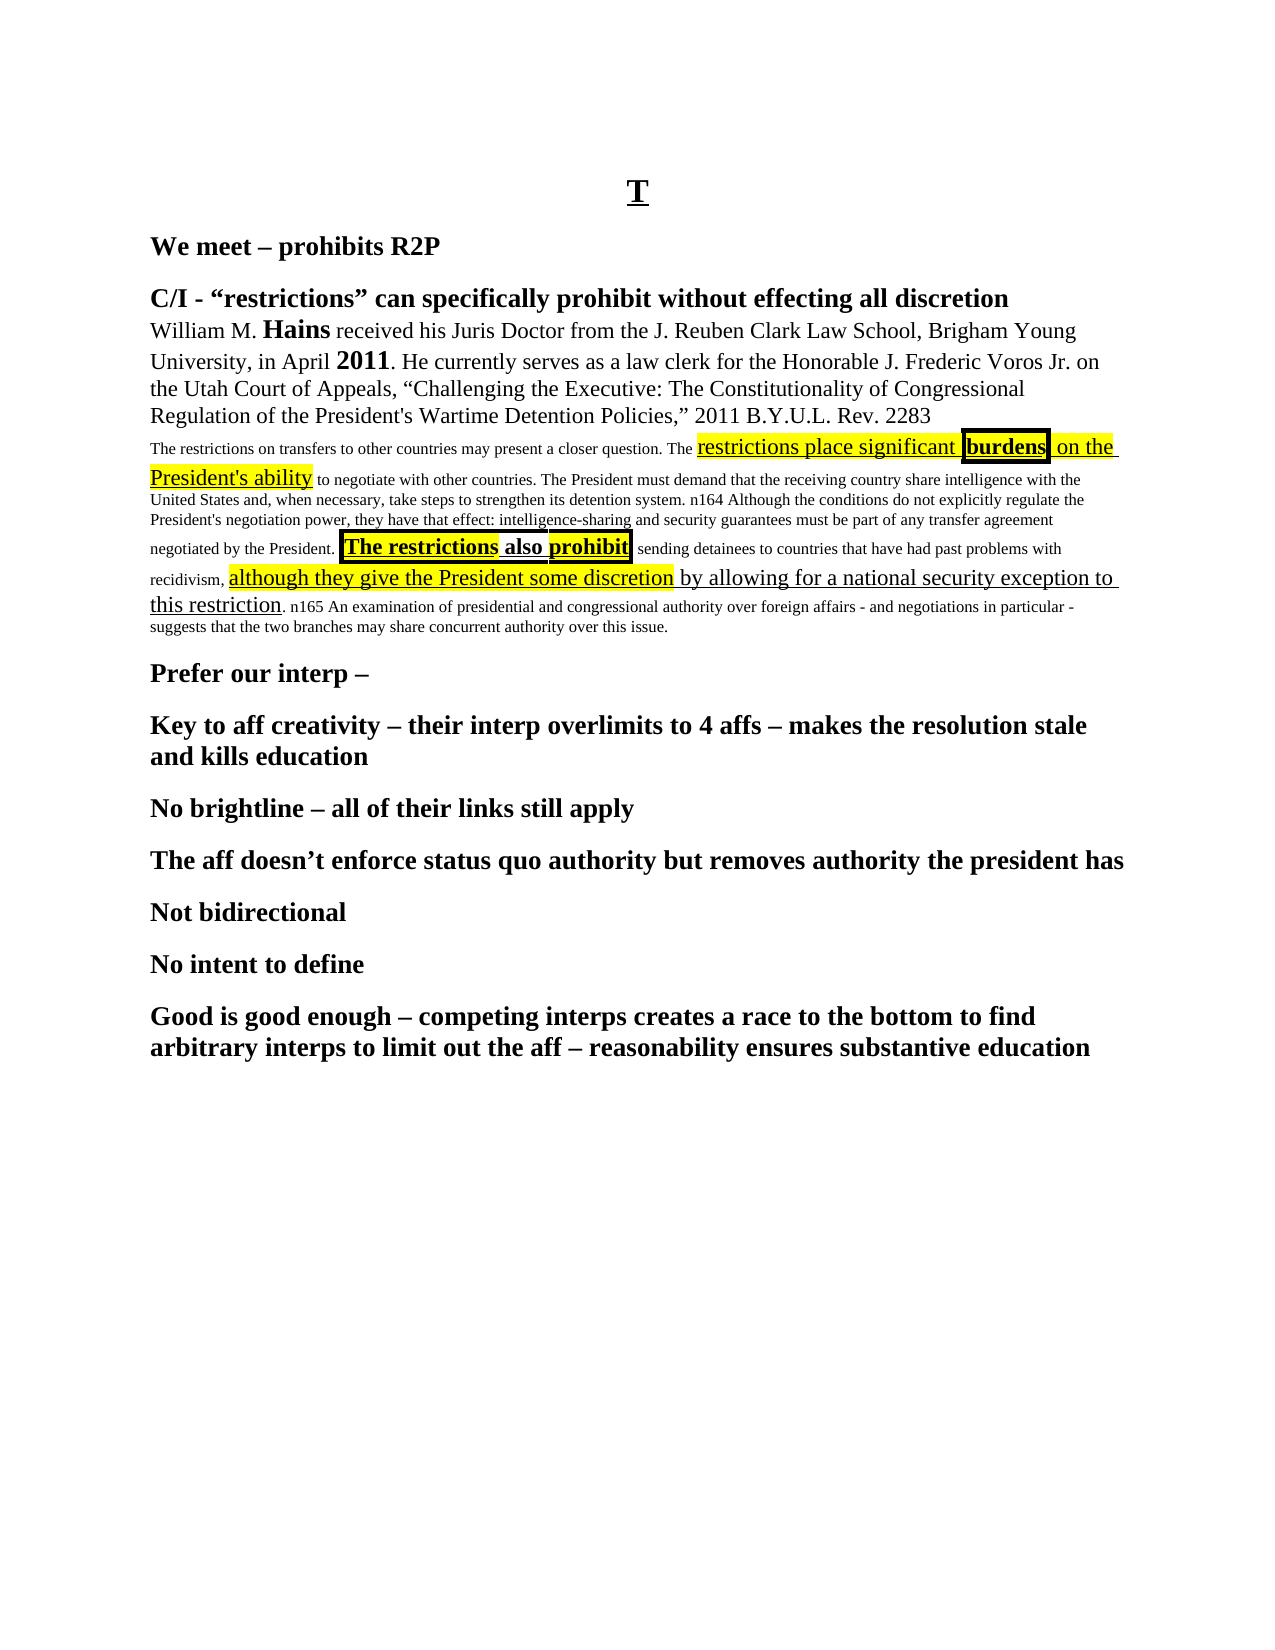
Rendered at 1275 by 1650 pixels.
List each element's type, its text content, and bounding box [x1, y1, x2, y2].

subtitle No intent to define [150, 948, 1125, 979]
subtitle T [150, 171, 1125, 209]
subtitle No brightline – all of their links still apply [150, 792, 1125, 823]
text The restrictions on transfers to other countries may present a closer question. The restrictions place significant burdens on the President's ability to negotiate with other countries. The President must demand that the receiving country share intelligence with the United States and, when necessary, take steps to strengthen its detention system. n164 Although the conditions do not explicitly regulate the President's negotiation power, they have that effect: intelligence-sharing and security guarantees must be part of any transfer agreement negotiated by the President. The restrictions also prohibit sending detainees to countries that have had past problems with recidivism, although they give the President some discretion by allowing for a national security exception to this restriction. n165 An examination of presidential and congressional authority over foreign affairs - and negotiations in particular - suggests that the two branches may share concurrent authority over this issue. [150, 428, 1125, 636]
subtitle We meet – prohibits R2P [150, 230, 1125, 261]
subtitle Prefer our interp – [150, 657, 1125, 688]
subtitle Key to aff creativity – their interp overlimits to 4 affs – makes the resolution stale and kills education [150, 709, 1125, 771]
text William M. Hains received his Juris Doctor from the J. Reuben Clark Law School, Brigham Young University, in April 2011. He currently serves as a law clerk for the Honorable J. Frederic Voros Jr. on the Utah Court of Appeals, “Challenging the Executive: The Constitutionality of Congressional Regulation of the President's Wartime Detention Policies,” 2011 B.Y.U.L. Rev. 2283 [150, 313, 1125, 428]
subtitle C/I - “restrictions” can specifically prohibit without effecting all discretion [150, 282, 1125, 313]
subtitle Not bidirectional [150, 896, 1125, 927]
subtitle The aff doesn’t enforce status quo authority but removes authority the president has [150, 844, 1125, 875]
subtitle Good is good enough – competing interps creates a race to the bottom to find arbitrary interps to limit out the aff – reasonability ensures substantive education [150, 1000, 1125, 1062]
